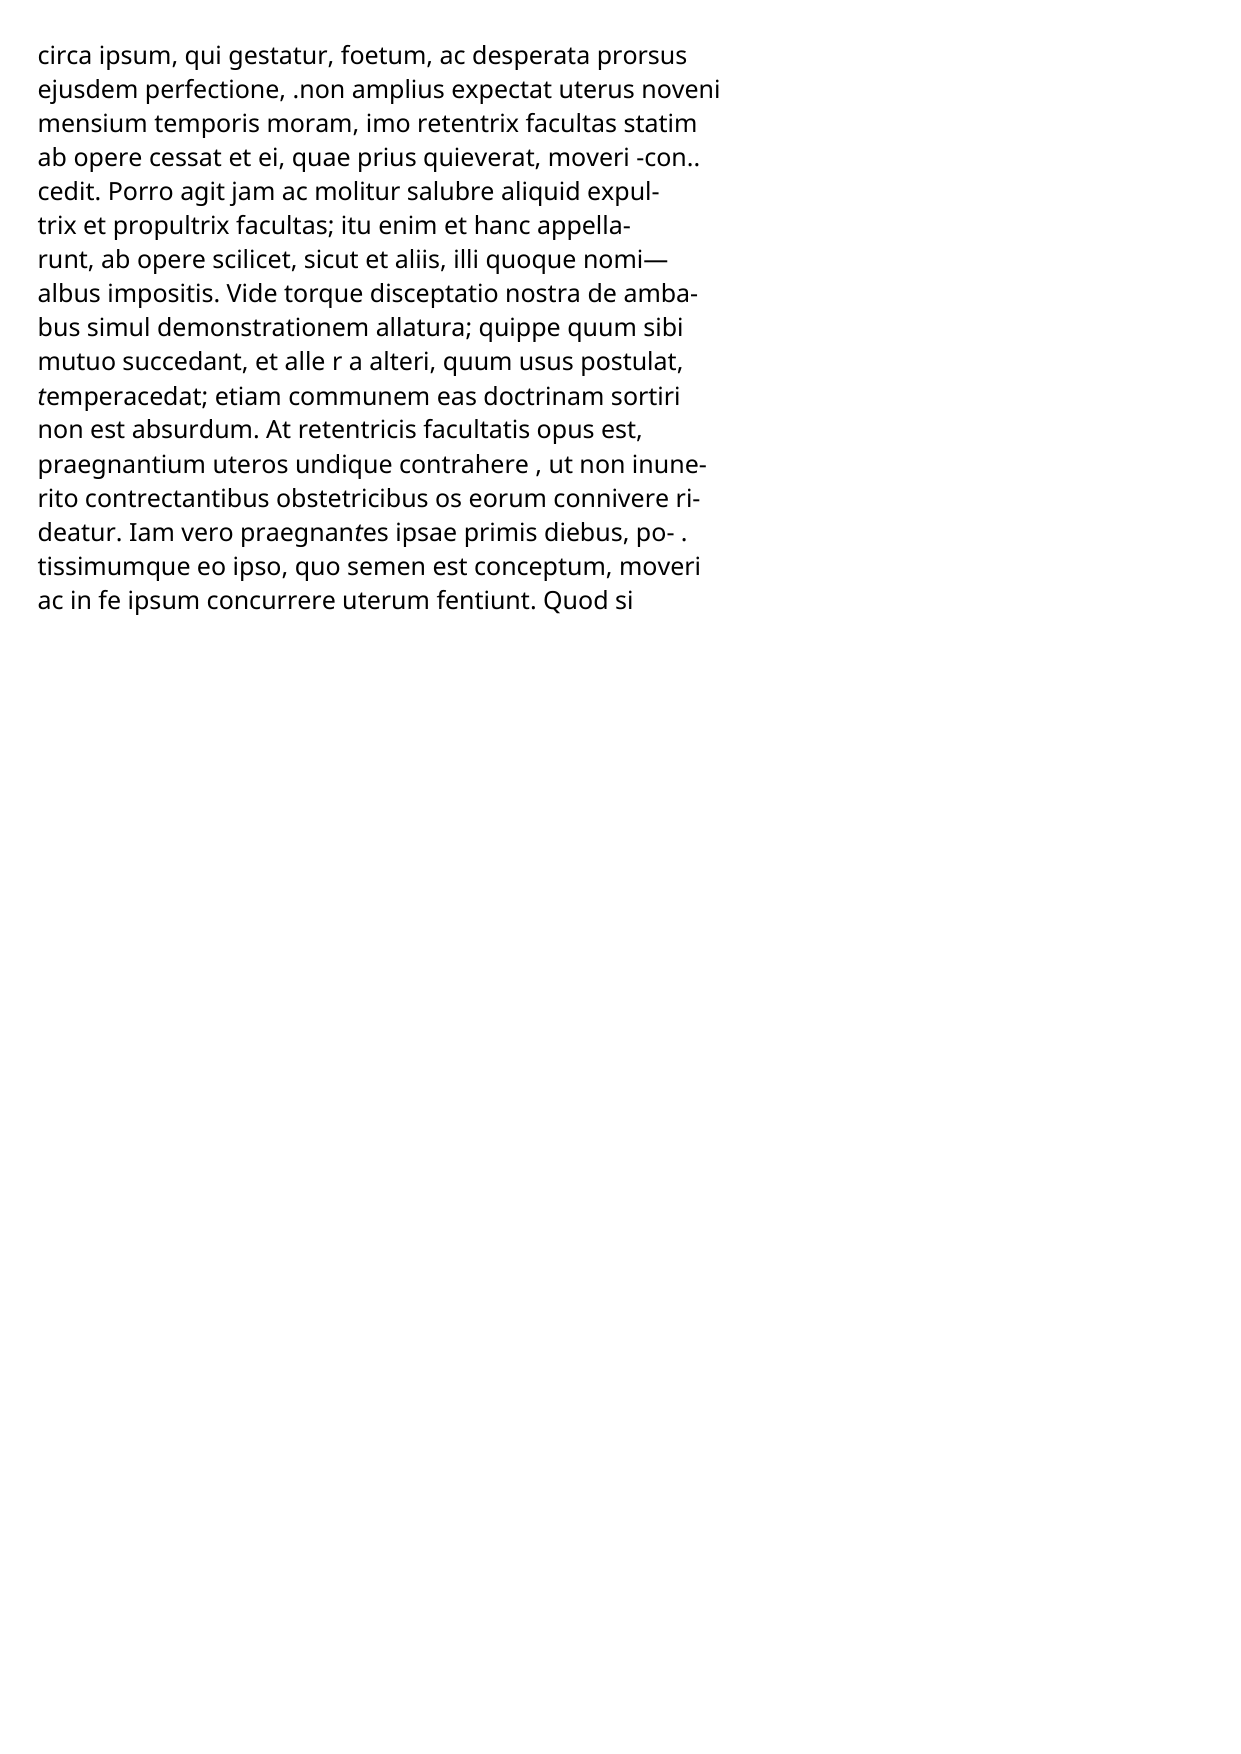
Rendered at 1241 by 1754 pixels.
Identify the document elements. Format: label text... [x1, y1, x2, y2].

text circa ipsum, qui gestatur, foetum, ac desperata prorsus ejusdem perfectione, .non amplius expectat uterus noveni mensium temporis moram, imo retentrix facultas statim ab opere cessat et ei, quae prius quieverat, moveri -con.. cedit. Porro agit jam ac molitur salubre aliquid expul- trix et propultrix facultas; itu enim et hanc appella- runt, ab opere scilicet, sicut et aliis, illi quoque nomi— albus impositis. Vide torque disceptatio nostra de amba- bus simul demonstrationem allatura; quippe quum sibi mutuo succedant, et alle r a alteri, quum usus postulat, temperacedat; etiam communem eas doctrinam sortiri non est absurdum. At retentricis facultatis opus est, praegnantium uteros undique contrahere , ut non inune- rito contrectantibus obstetricibus os eorum connivere ri- deatur. Iam vero praegnantes ipsae primis diebus, po- . tissimumque eo ipso, quo semen est conceptum, moveri ac in fe ipsum concurrere uterum fentiunt. Quod si [37, 37, 1203, 617]
